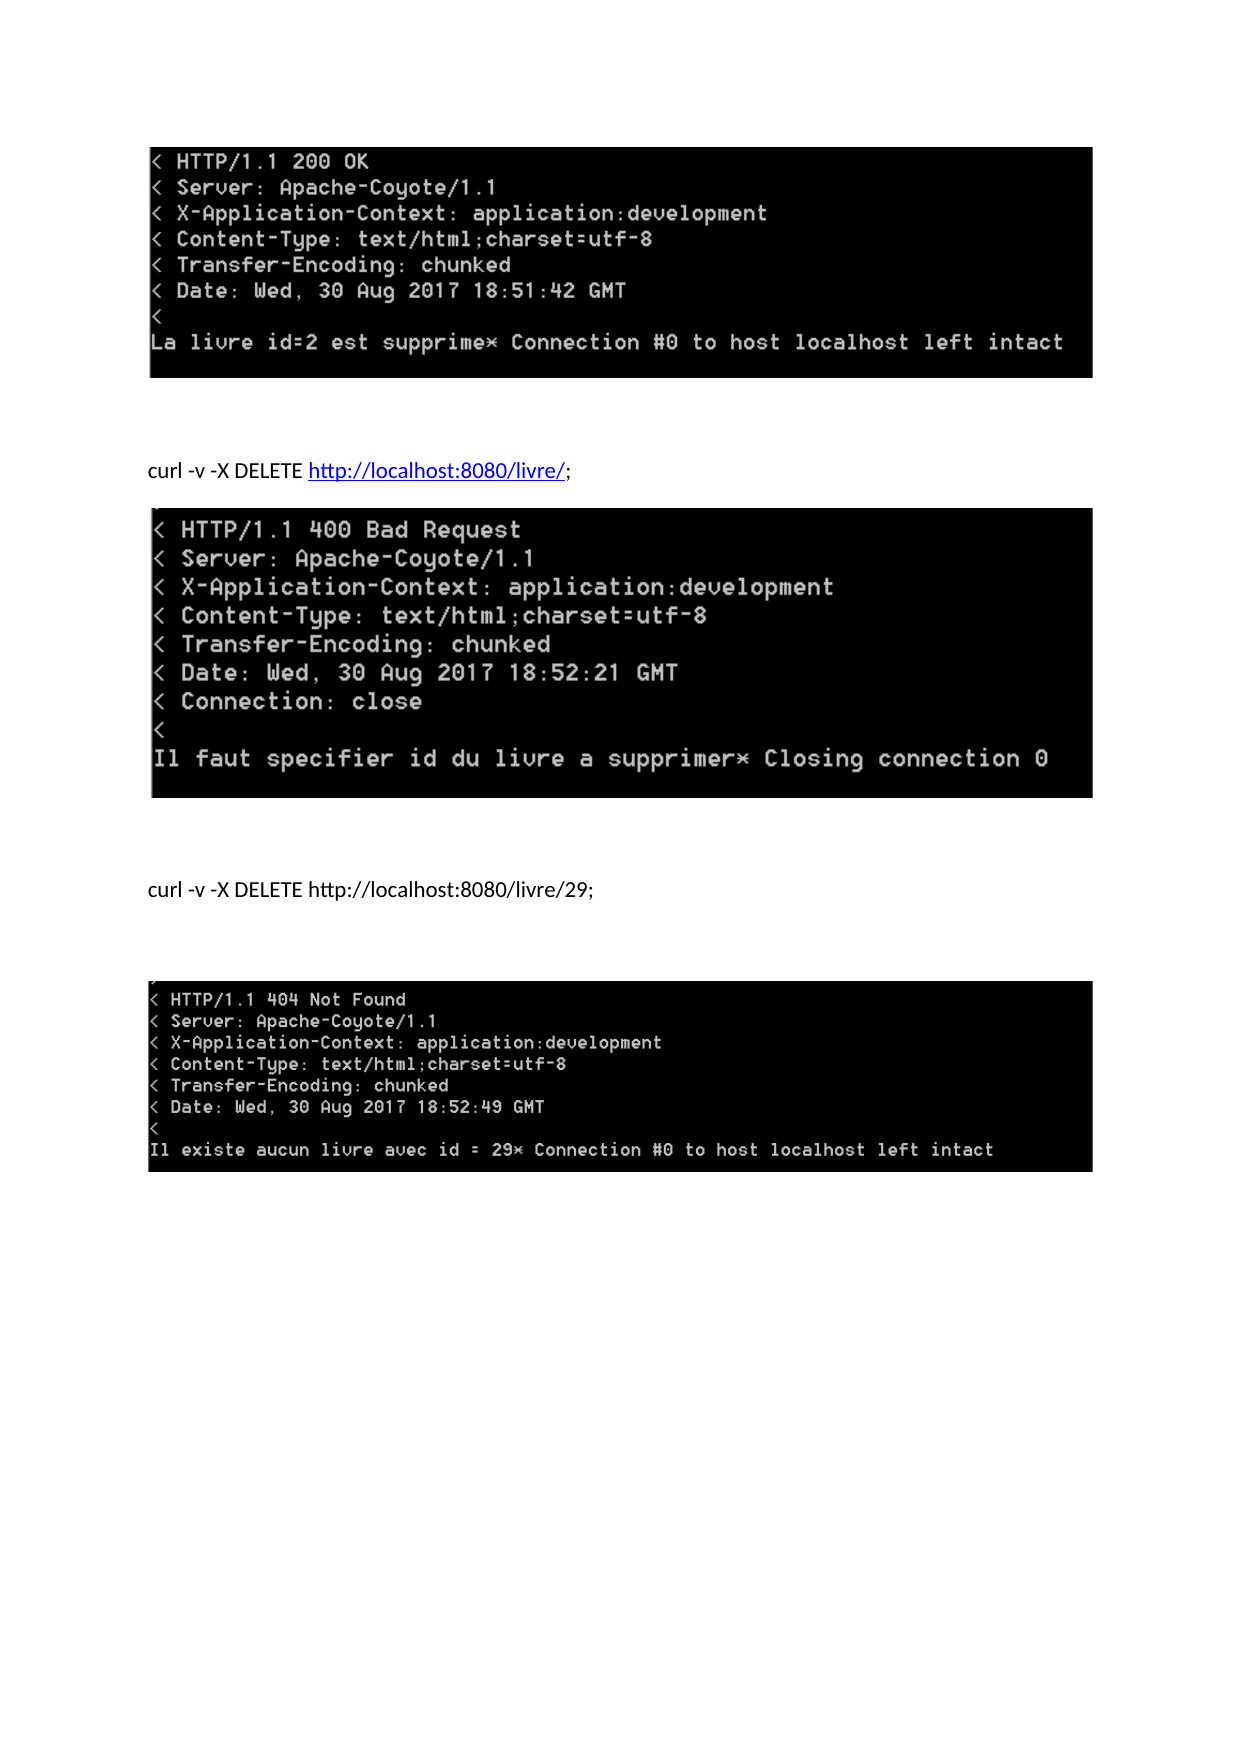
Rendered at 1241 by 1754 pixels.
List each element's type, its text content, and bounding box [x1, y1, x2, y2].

picture [147, 147, 1093, 378]
picture [147, 981, 1093, 1172]
text curl -v -X DELETE http://localhost:8080/livre/; [148, 456, 1093, 484]
text curl -v -X DELETE http://localhost:8080/livre/29; [148, 875, 1093, 903]
picture [147, 508, 1093, 798]
